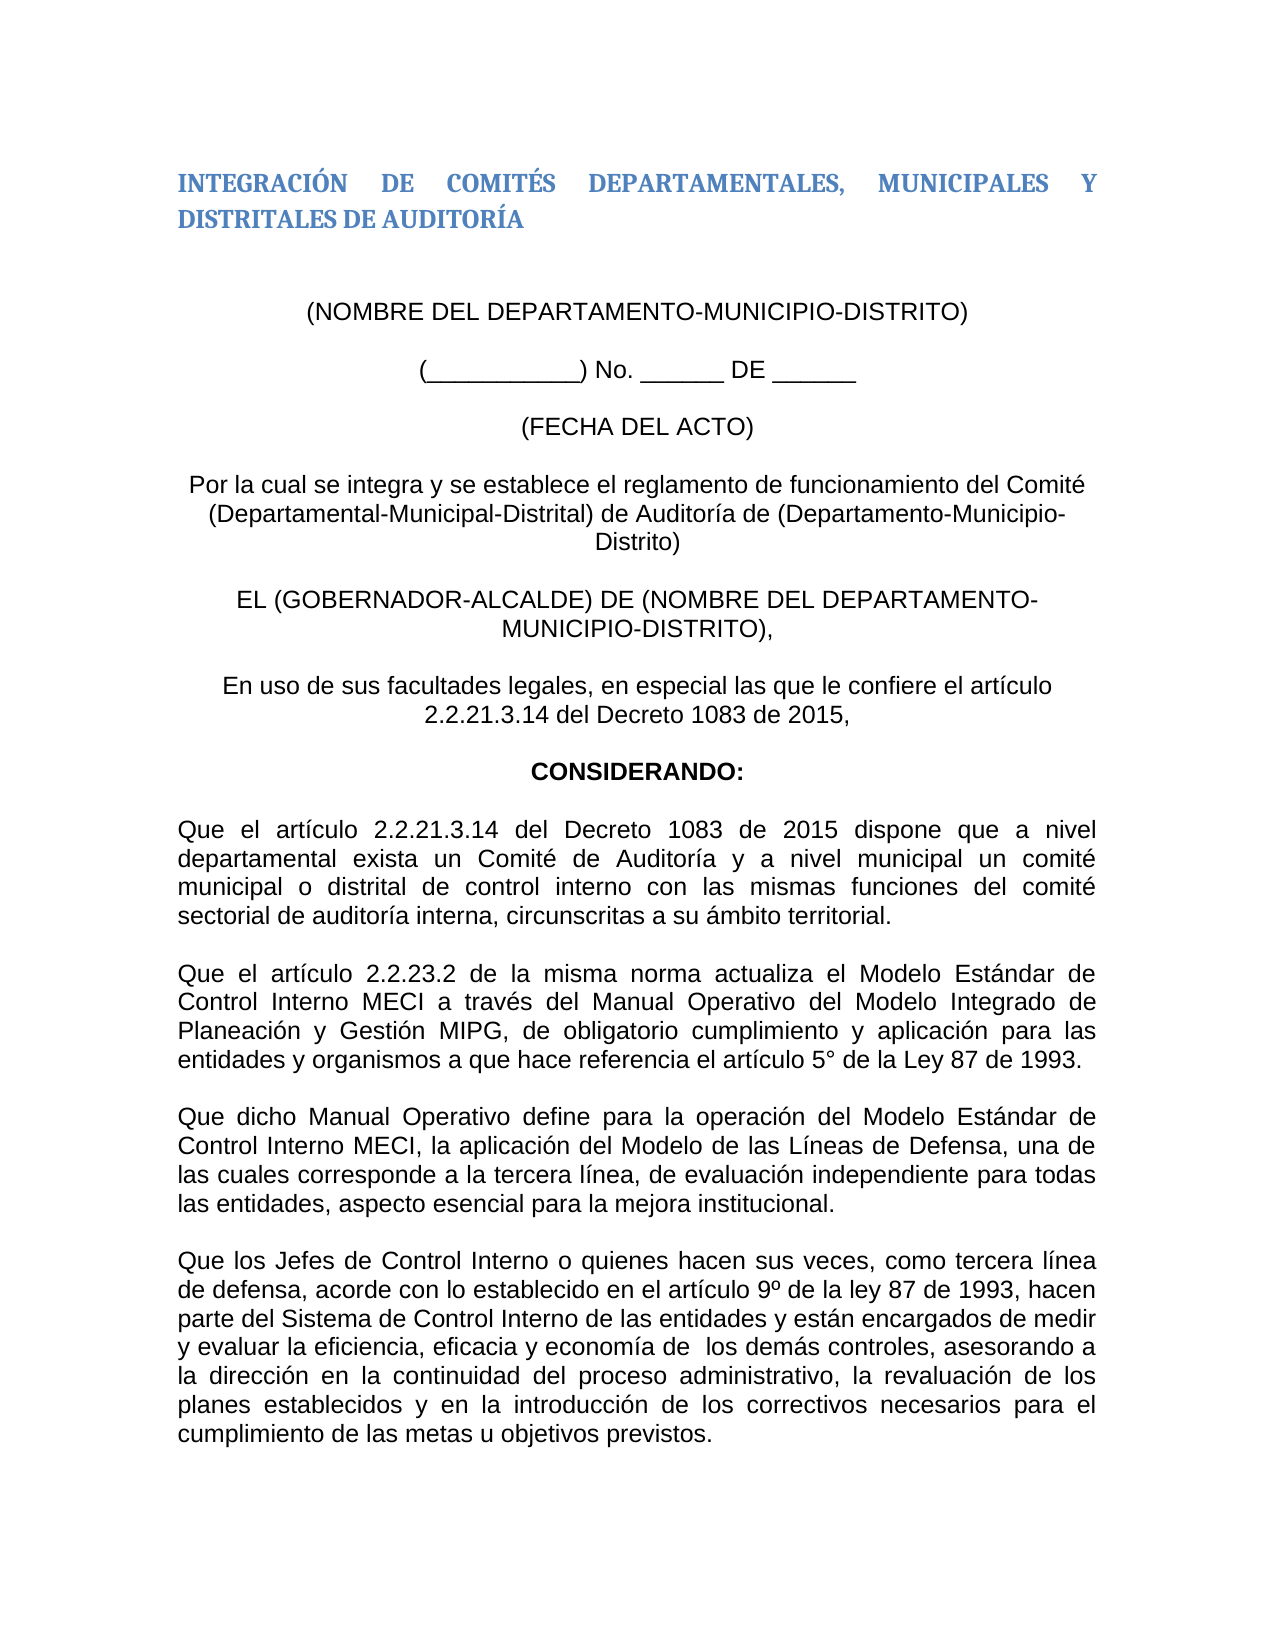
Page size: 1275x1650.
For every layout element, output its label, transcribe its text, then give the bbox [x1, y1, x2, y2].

text (___________) No. ______ DE ______ [177, 355, 1098, 384]
text (NOMBRE DEL DEPARTAMENTO-MUNICIPIO-DISTRITO) [177, 297, 1098, 326]
text Que los Jefes de Control Interno o quienes hacen sus veces, como tercera línea de defensa, acorde con lo establecido en el artículo 9º de la ley 87 de 1993, hacen parte del Sistema de Control Interno de las entidades y están encargados de medir y evaluar la eficiencia, eficacia y economía de los demás controles, asesorando a la dirección en la continuidad del proceso administrativo, la revaluación de los planes establecidos y en la introducción de los correctivos necesarios para el cumplimiento de las metas u objetivos previstos. [177, 1246, 1098, 1447]
text Que el artículo 2.2.21.3.14 del Decreto 1083 de 2015 dispone que a nivel departamental exista un Comité de Auditoría y a nivel municipal un comité municipal o distrital de control interno con las mismas funciones del comité sectorial de auditoría interna, circunscritas a su ámbito territorial. [177, 815, 1098, 930]
text En uso de sus facultades legales, en especial las que le confiere el artículo 2.2.21.3.14 del Decreto 1083 de 2015, [177, 671, 1098, 729]
text CONSIDERANDO: [177, 757, 1098, 786]
text Por la cual se integra y se establece el reglamento de funcionamiento del Comité (Departamental-Municipal-Distrital) de Auditoría de (Departamento-Municipio-Distrito) [177, 470, 1098, 556]
text (FECHA DEL ACTO) [177, 412, 1098, 441]
text Que dicho Manual Operativo define para la operación del Modelo Estándar de Control Interno MECI, la aplicación del Modelo de las Líneas de Defensa, una de las cuales corresponde a la tercera línea, de evaluación independiente para todas las entidades, aspecto esencial para la mejora institucional. [177, 1102, 1098, 1217]
text Que el artículo 2.2.23.2 de la misma norma actualiza el Modelo Estándar de Control Interno MECI a través del Manual Operativo del Modelo Integrado de Planeación y Gestión MIPG, de obligatorio cumplimiento y aplicación para las entidades y organismos a que hace referencia el artículo 5° de la Ley 87 de 1993. [177, 959, 1098, 1074]
subtitle INTEGRACIÓN DE COMITÉS DEPARTAMENTALES, MUNICIPALES Y DISTRITALES DE AUDITORÍA [177, 168, 1098, 235]
text EL (GOBERNADOR-ALCALDE) DE (NOMBRE DEL DEPARTAMENTO-MUNICIPIO-DISTRITO), [177, 585, 1098, 642]
